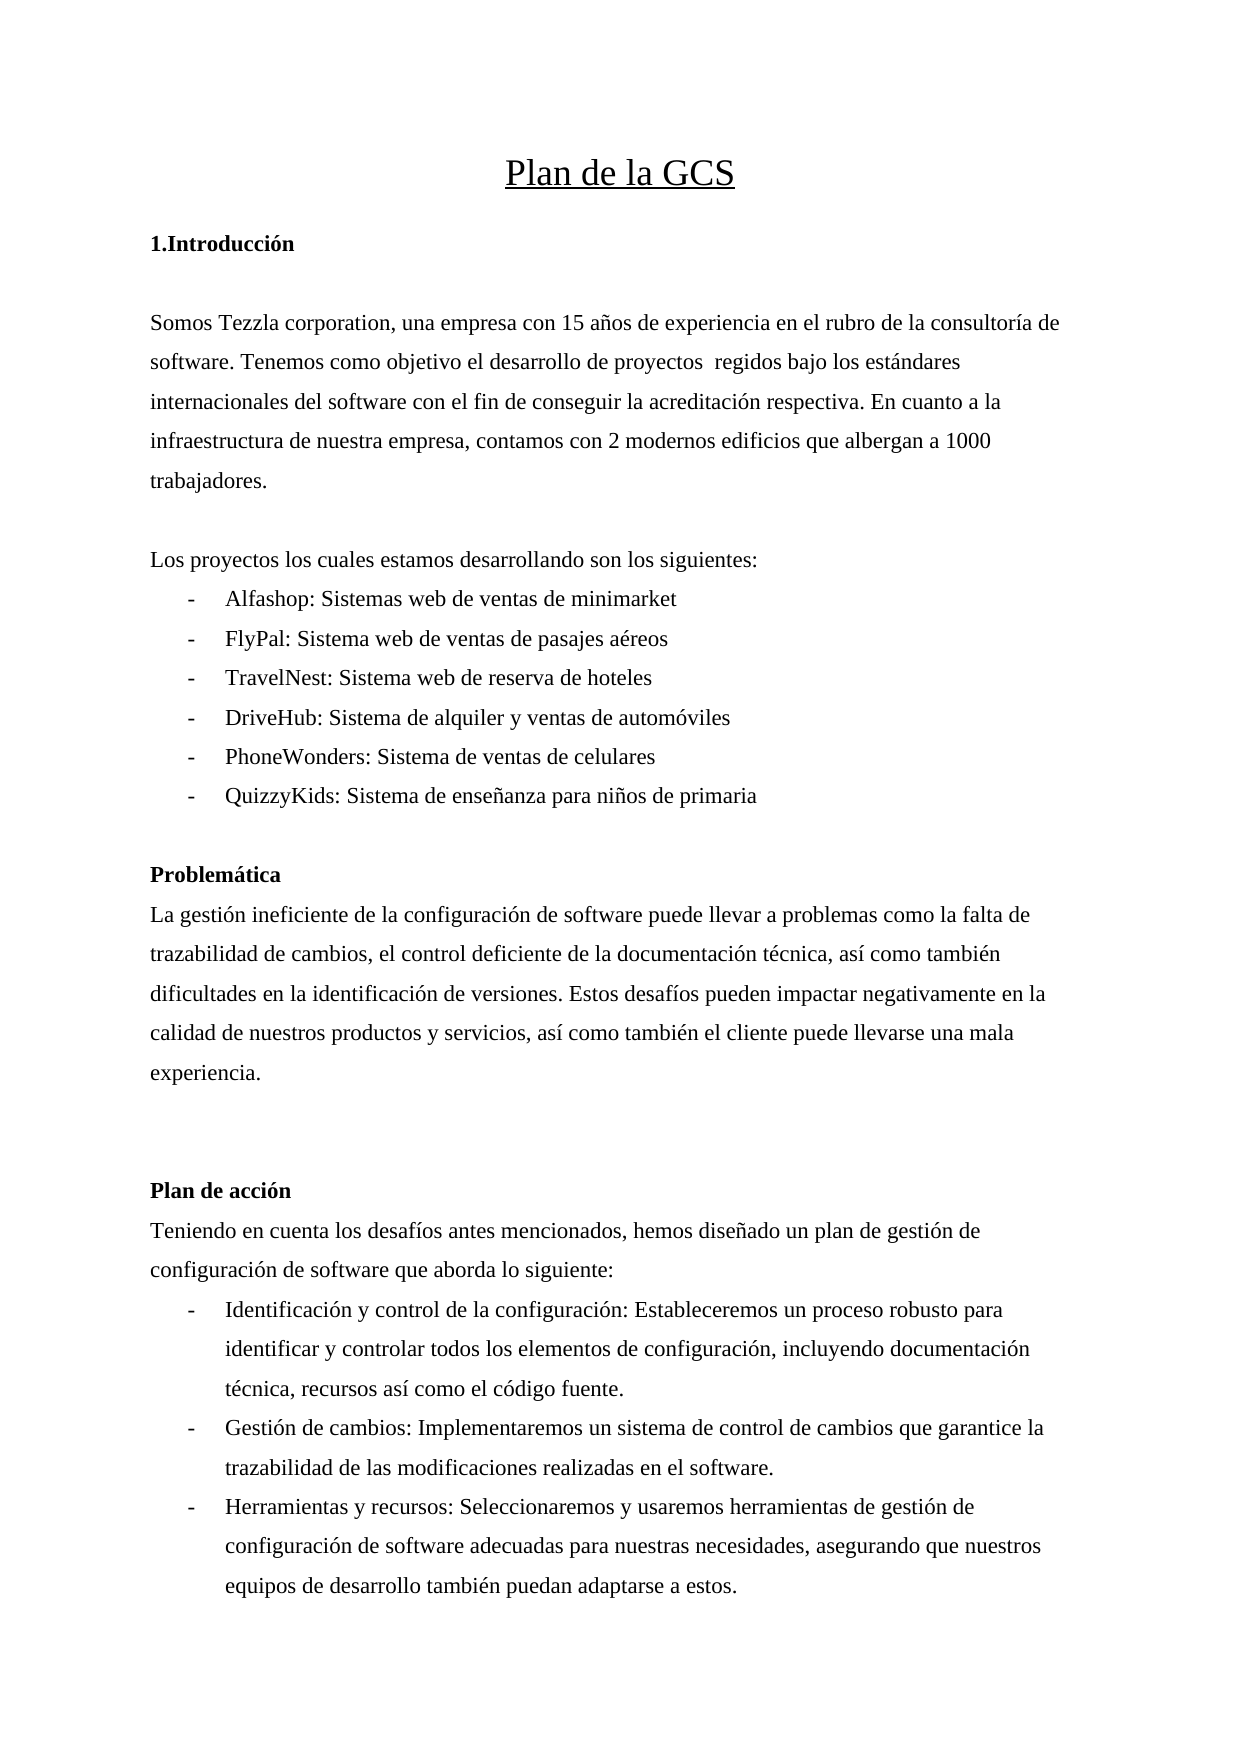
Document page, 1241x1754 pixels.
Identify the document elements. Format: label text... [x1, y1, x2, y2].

list DriveHub: Sistema de alquiler y ventas de automóviles [187, 703, 1090, 730]
list Identificación y control de la configuración: Estableceremos un proceso robusto para identificar y controlar todos los elementos de configuración, incluyendo documentación técnica, recursos así como el código fuente. [187, 1296, 1090, 1401]
list TravelNest: Sistema web de reserva de hoteles [187, 664, 1090, 690]
text La gestión ineficiente de la configuración de software puede llevar a problemas como la falta de trazabilidad de cambios, el control deficiente de la documentación técnica, así como también dificultades en la identificación de versiones. Estos desafíos pueden impactar negativamente en la calidad de nuestros productos y servicios, así como también el cliente puede llevarse una mala experiencia. [150, 901, 1090, 1085]
list FlyPal: Sistema web de ventas de pasajes aéreos [187, 624, 1090, 651]
list Gestión de cambios: Implementaremos un sistema de control de cambios que garantice la trazabilidad de las modificaciones realizadas en el software. [187, 1414, 1090, 1480]
list QuizzyKids: Sistema de enseñanza para niños de primaria [187, 782, 1090, 809]
text 1.Introducción [150, 230, 1090, 256]
list PhoneWonders: Sistema de ventas de celulares [187, 743, 1090, 769]
text Somos Tezzla corporation, una empresa con 15 años de experiencia en el rubro de la consultoría de software. Tenemos como objetivo el desarrollo de proyectos regidos bajo los estándares internacionales del software con el fin de conseguir la acreditación respectiva. En cuanto a la infraestructura de nuestra empresa, contamos con 2 modernos edificios que albergan a 1000 trabajadores. [150, 309, 1090, 493]
text Plan de la GCS [150, 150, 1090, 193]
text Teniendo en cuenta los desafíos antes mencionados, hemos diseñado un plan de gestión de configuración de software que aborda lo siguiente: [150, 1217, 1090, 1283]
text Los proyectos los cuales estamos desarrollando son los siguientes: [150, 546, 1090, 572]
list Alfashop: Sistemas web de ventas de minimarket [187, 585, 1090, 611]
text Problemática [150, 861, 1090, 888]
text Plan de acción [150, 1177, 1090, 1204]
list Herramientas y recursos: Seleccionaremos y usaremos herramientas de gestión de configuración de software adecuadas para nuestras necesidades, asegurando que nuestros equipos de desarrollo también puedan adaptarse a estos. [187, 1493, 1090, 1598]
